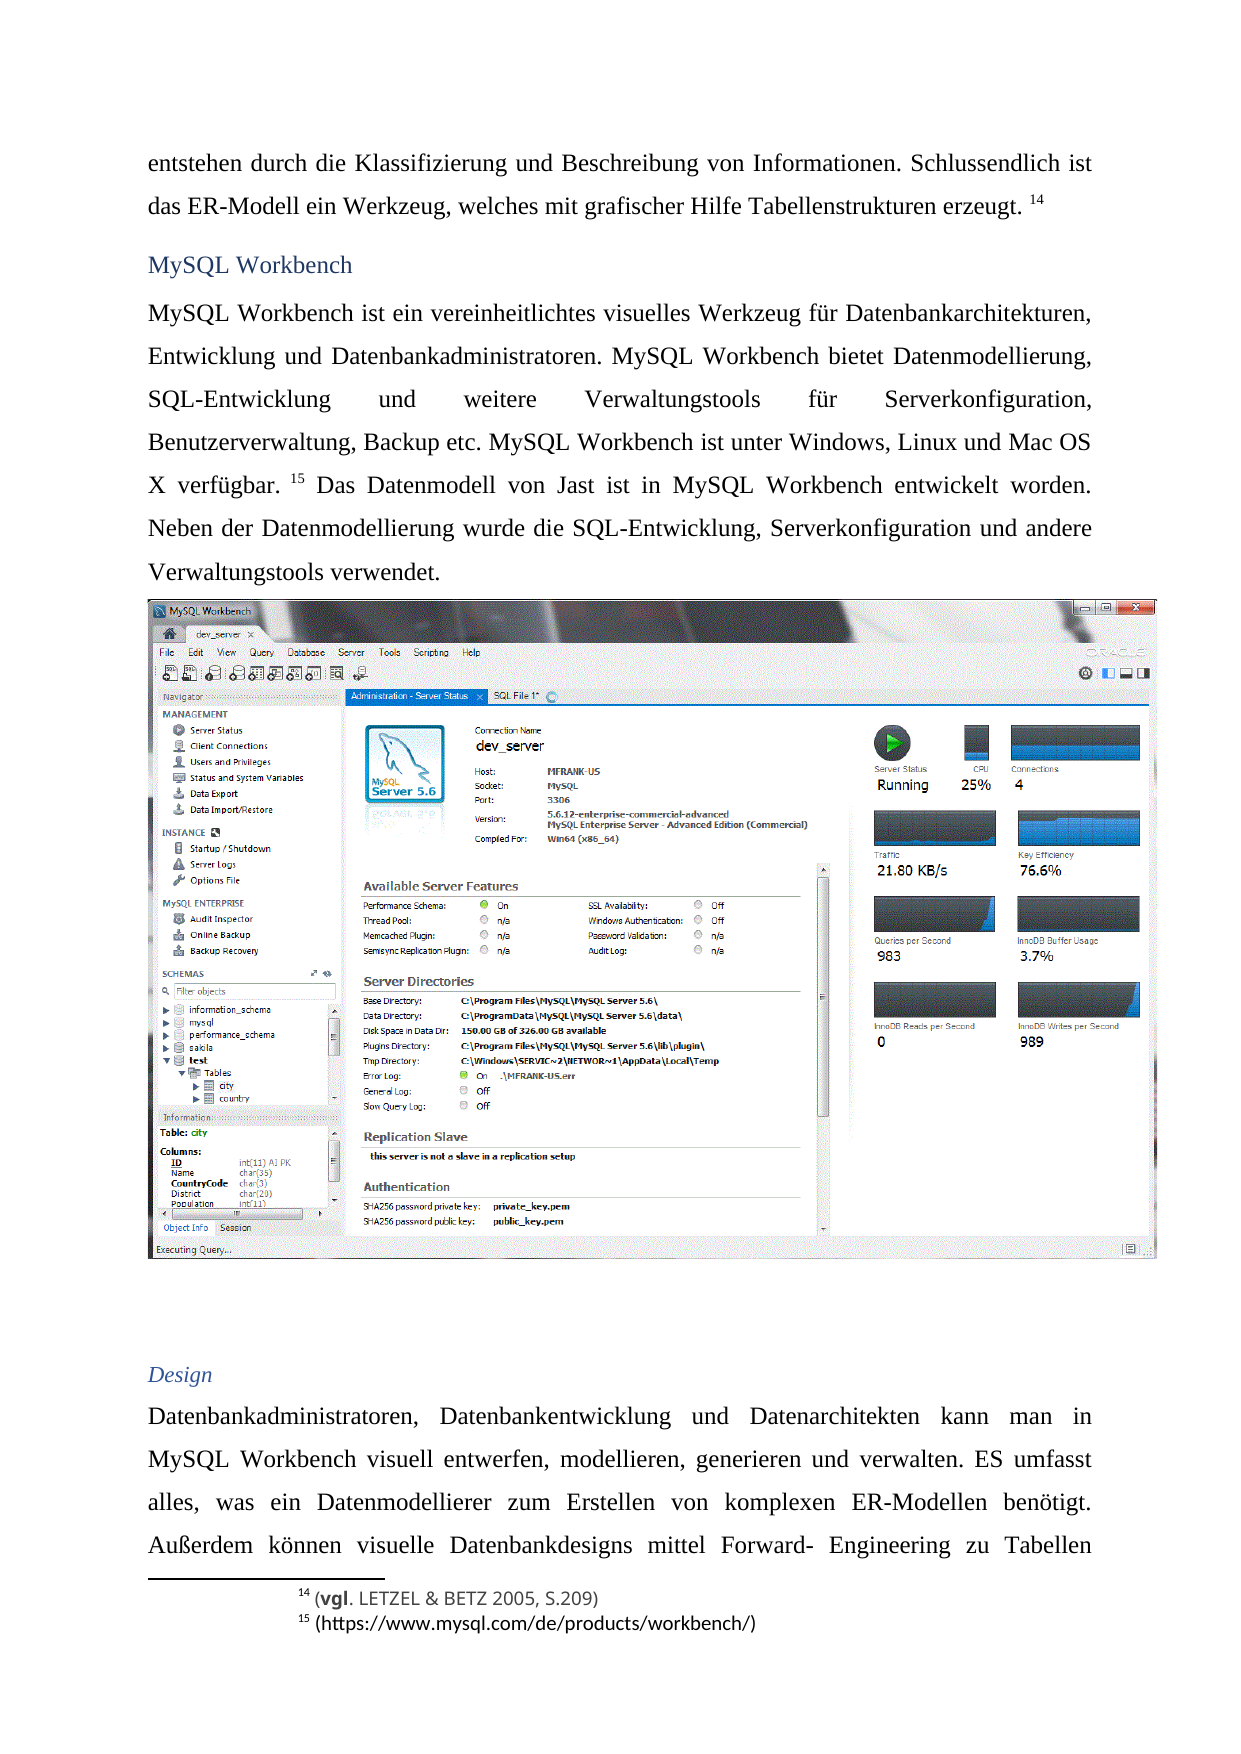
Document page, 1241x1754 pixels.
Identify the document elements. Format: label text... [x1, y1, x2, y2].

subtitle Design [148, 1361, 1093, 1388]
subtitle MySQL Workbench [148, 251, 1093, 279]
picture [147, 599, 1157, 1259]
